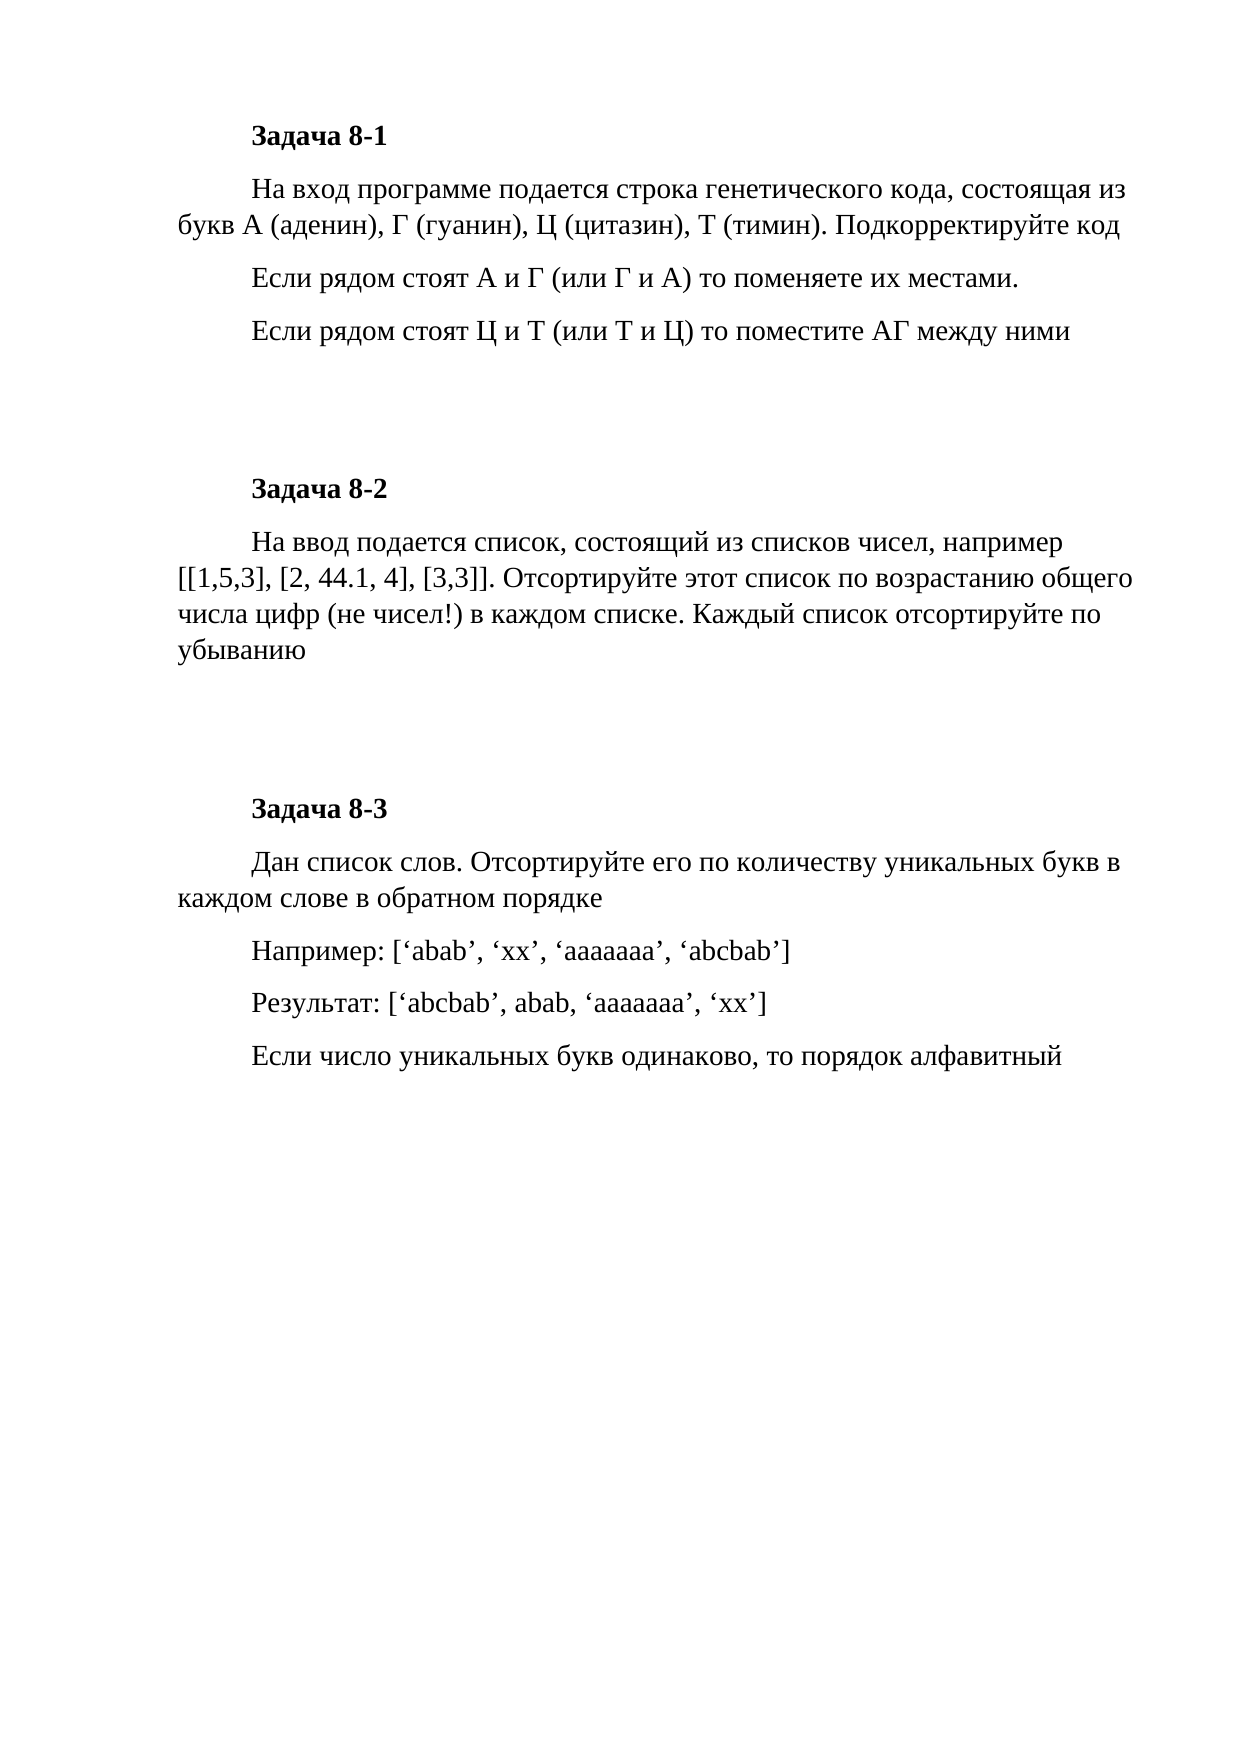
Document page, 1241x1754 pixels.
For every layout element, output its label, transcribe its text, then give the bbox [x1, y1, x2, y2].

text Если число уникальных букв одинаково, то порядок алфавитный [177, 1038, 1152, 1072]
text Задача 8-1 [177, 118, 1152, 152]
text На вход программе подается строка генетического кода, состоящая из букв А (аденин), Г (гуанин), Ц (цитазин), Т (тимин). Подкорректируйте код [177, 171, 1152, 241]
text На ввод подается список, состоящий из списков чисел, например [[1,5,3], [2, 44.1, 4], [3,3]]. Отсортируйте этот список по возрастанию общего числа цифр (не чисел!) в каждом списке. Каждый список отсортируйте по убыванию [177, 524, 1152, 666]
text Результат: [‘abcbab’, abab, ‘aaaaaaa’, ‘xx’] [177, 985, 1152, 1019]
text Если рядом стоят А и Г (или Г и А) то поменяете их местами. [177, 260, 1152, 293]
text Если рядом стоят Ц и Т (или Т и Ц) то поместите АГ между ними [177, 313, 1152, 346]
text Например: [‘abab’, ‘xx’, ‘aaaaaaa’, ‘abcbab’] [177, 933, 1152, 966]
text Задача 8-3 [177, 791, 1152, 824]
text Дан список слов. Отсортируйте его по количеству уникальных букв в каждом слове в обратном порядке [177, 844, 1152, 913]
text Задача 8-2 [177, 471, 1152, 505]
